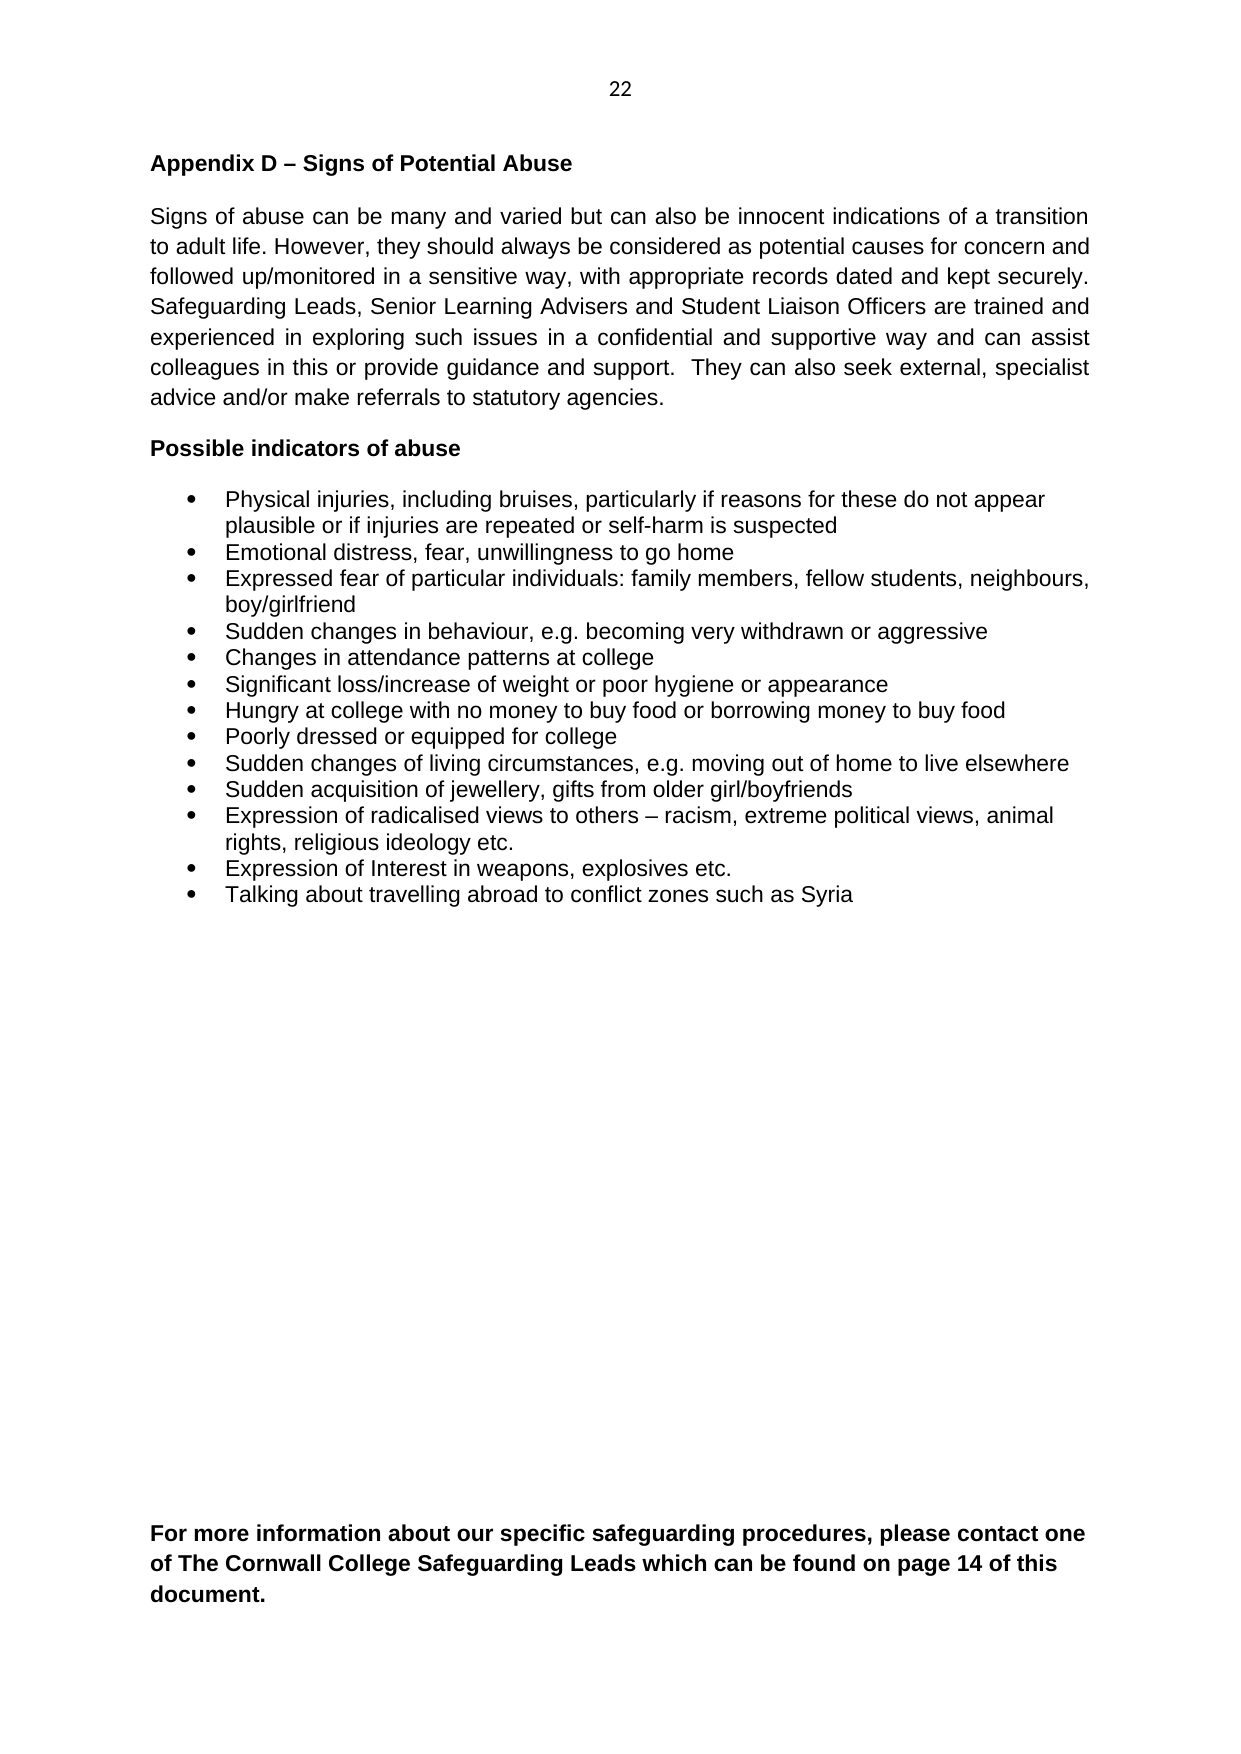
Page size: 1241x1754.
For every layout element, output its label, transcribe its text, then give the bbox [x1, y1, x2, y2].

text Signs of abuse can be many and varied but can also be innocent indications of a transition to adult life. However, they should always be considered as potential causes for concern and followed up/monitored in a sensitive way, with appropriate records dated and kept securely. Safeguarding Leads, Senior Learning Advisers and Student Liaison Officers are trained and experienced in exploring such issues in a confidential and supportive way and can assist colleagues in this or provide guidance and support. They can also seek external, specialist advice and/or make referrals to statutory agencies. [150, 203, 1090, 410]
text Possible indicators of abuse [150, 435, 1090, 461]
list Physical injuries, including bruises, particularly if reasons for these do not appear plausible or if injuries are repeated or self-harm is suspected [187, 486, 1090, 539]
list Sudden acquisition of jewellery, gifts from older girl/boyfriends [187, 776, 1090, 802]
list Significant loss/increase of weight or poor hygiene or appearance [187, 671, 1090, 697]
list Sudden changes of living circumstances, e.g. moving out of home to live elsewhere [187, 749, 1090, 776]
text For more information about our specific safeguarding procedures, please contact one of The Cornwall College Safeguarding Leads which can be found on page 14 of this document. [150, 1520, 1090, 1607]
list Talking about travelling abroad to conflict zones such as Syria [187, 881, 1090, 908]
list Poorly dressed or equipped for college [187, 723, 1090, 749]
list Sudden changes in behaviour, e.g. becoming very withdrawn or aggressive [187, 618, 1090, 644]
list Expression of radicalised views to others – racism, extreme political views, animal rights, religious ideology etc. [187, 802, 1090, 855]
list Expressed fear of particular individuals: family members, fellow students, neighbours, boy/girlfriend [187, 565, 1090, 618]
text Appendix D – Signs of Potential Abuse [150, 150, 1090, 176]
list Expression of Interest in weapons, explosives etc. [187, 855, 1090, 881]
list Hungry at college with no money to buy food or borrowing money to buy food [187, 697, 1090, 723]
list Emotional distress, fear, unwillingness to go home [187, 539, 1090, 565]
list Changes in attendance patterns at college [187, 644, 1090, 671]
